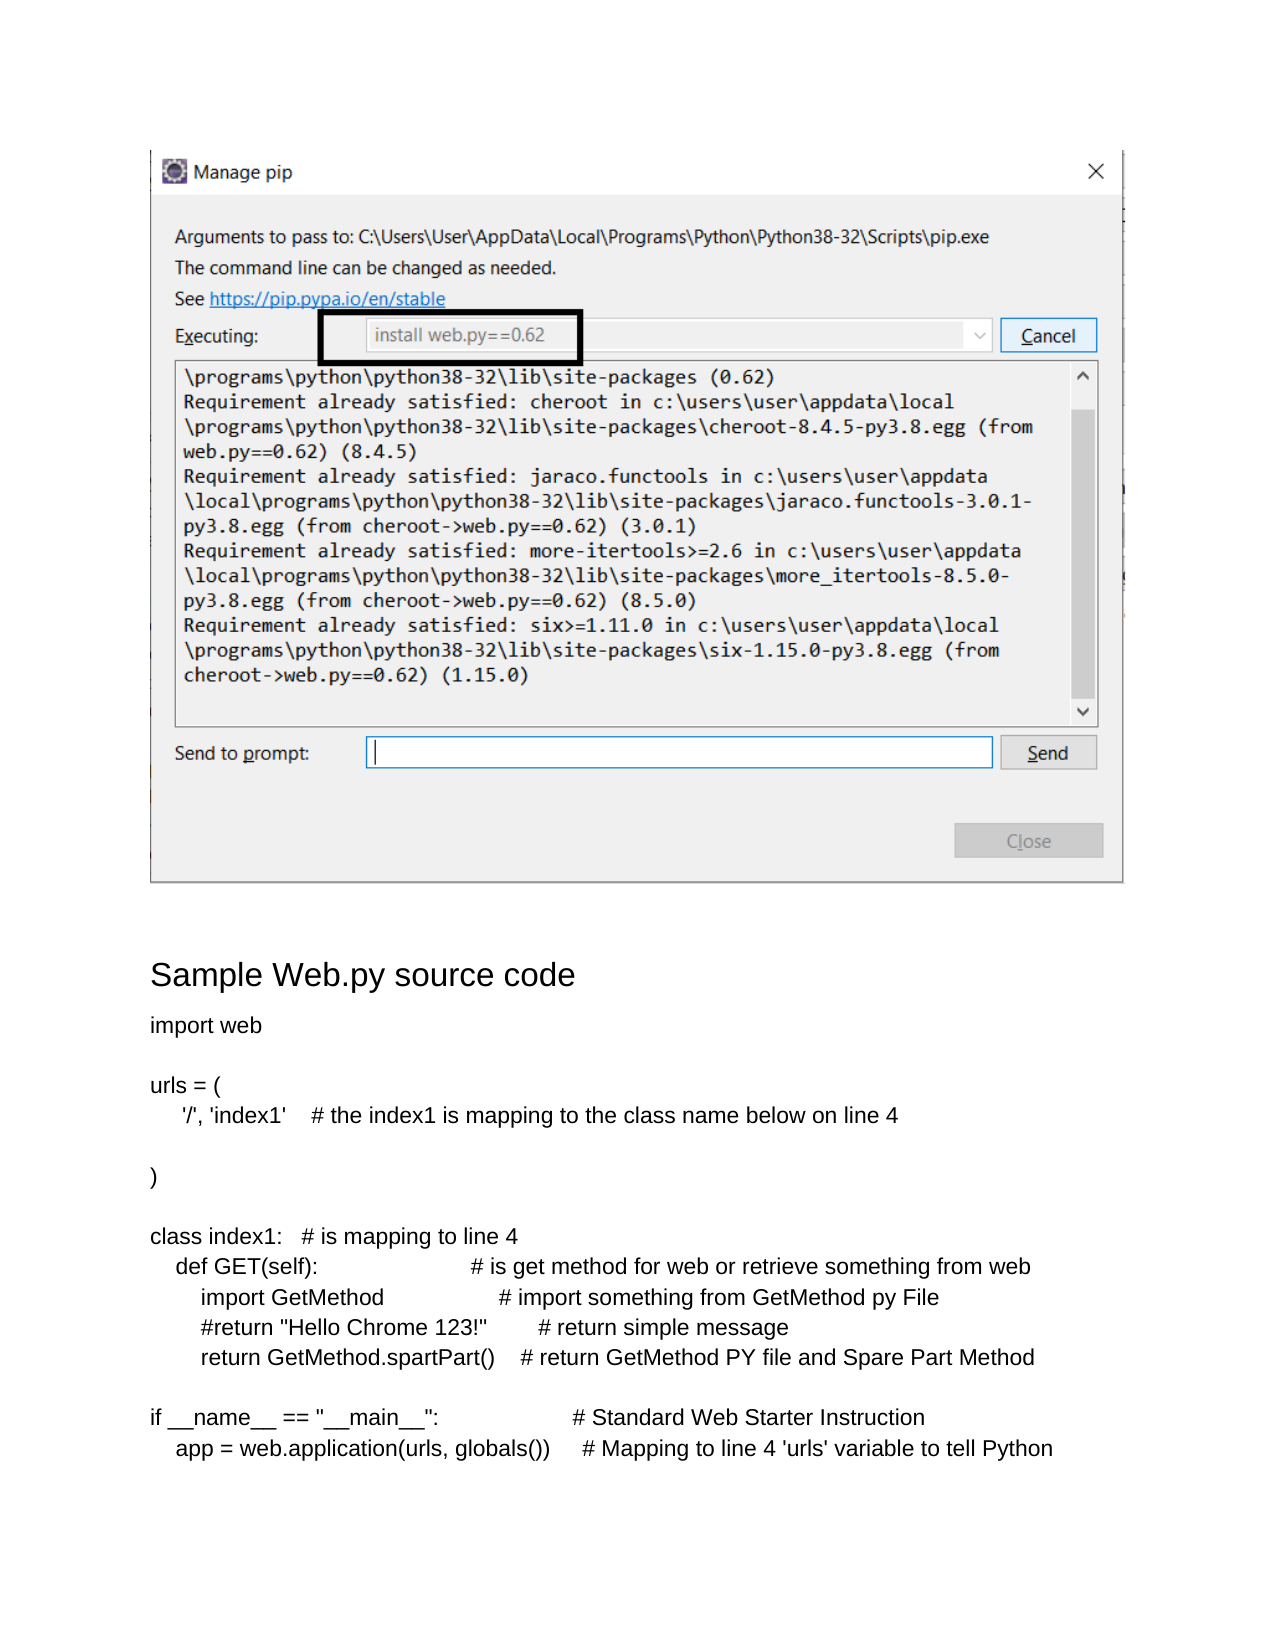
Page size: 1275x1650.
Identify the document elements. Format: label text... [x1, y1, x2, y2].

text def GET(self): # is get method for web or retrieve something from web [150, 1253, 1125, 1279]
text import GetMethod # import something from GetMethod py File [150, 1283, 1125, 1310]
text '/', 'index1' # the index1 is mapping to the class name below on line 4 [150, 1102, 1125, 1128]
text app = web.application(urls, globals()) # Mapping to line 4 'urls' variable to tell Python [150, 1434, 1125, 1461]
text if __name__ == "__main__": # Standard Web Starter Instruction [150, 1404, 1125, 1431]
text import web [150, 1012, 1125, 1038]
text ) [150, 1163, 1125, 1189]
text return GetMethod.spartPart() # return GetMethod PY file and Spare Part Method [150, 1344, 1125, 1370]
text class index1: # is mapping to line 4 [150, 1223, 1125, 1249]
subtitle Sample Web.py source code [150, 955, 1125, 993]
text #return "Hello Chrome 123!" # return simple message [150, 1314, 1125, 1340]
picture [150, 150, 1125, 884]
text urls = ( [150, 1072, 1125, 1098]
